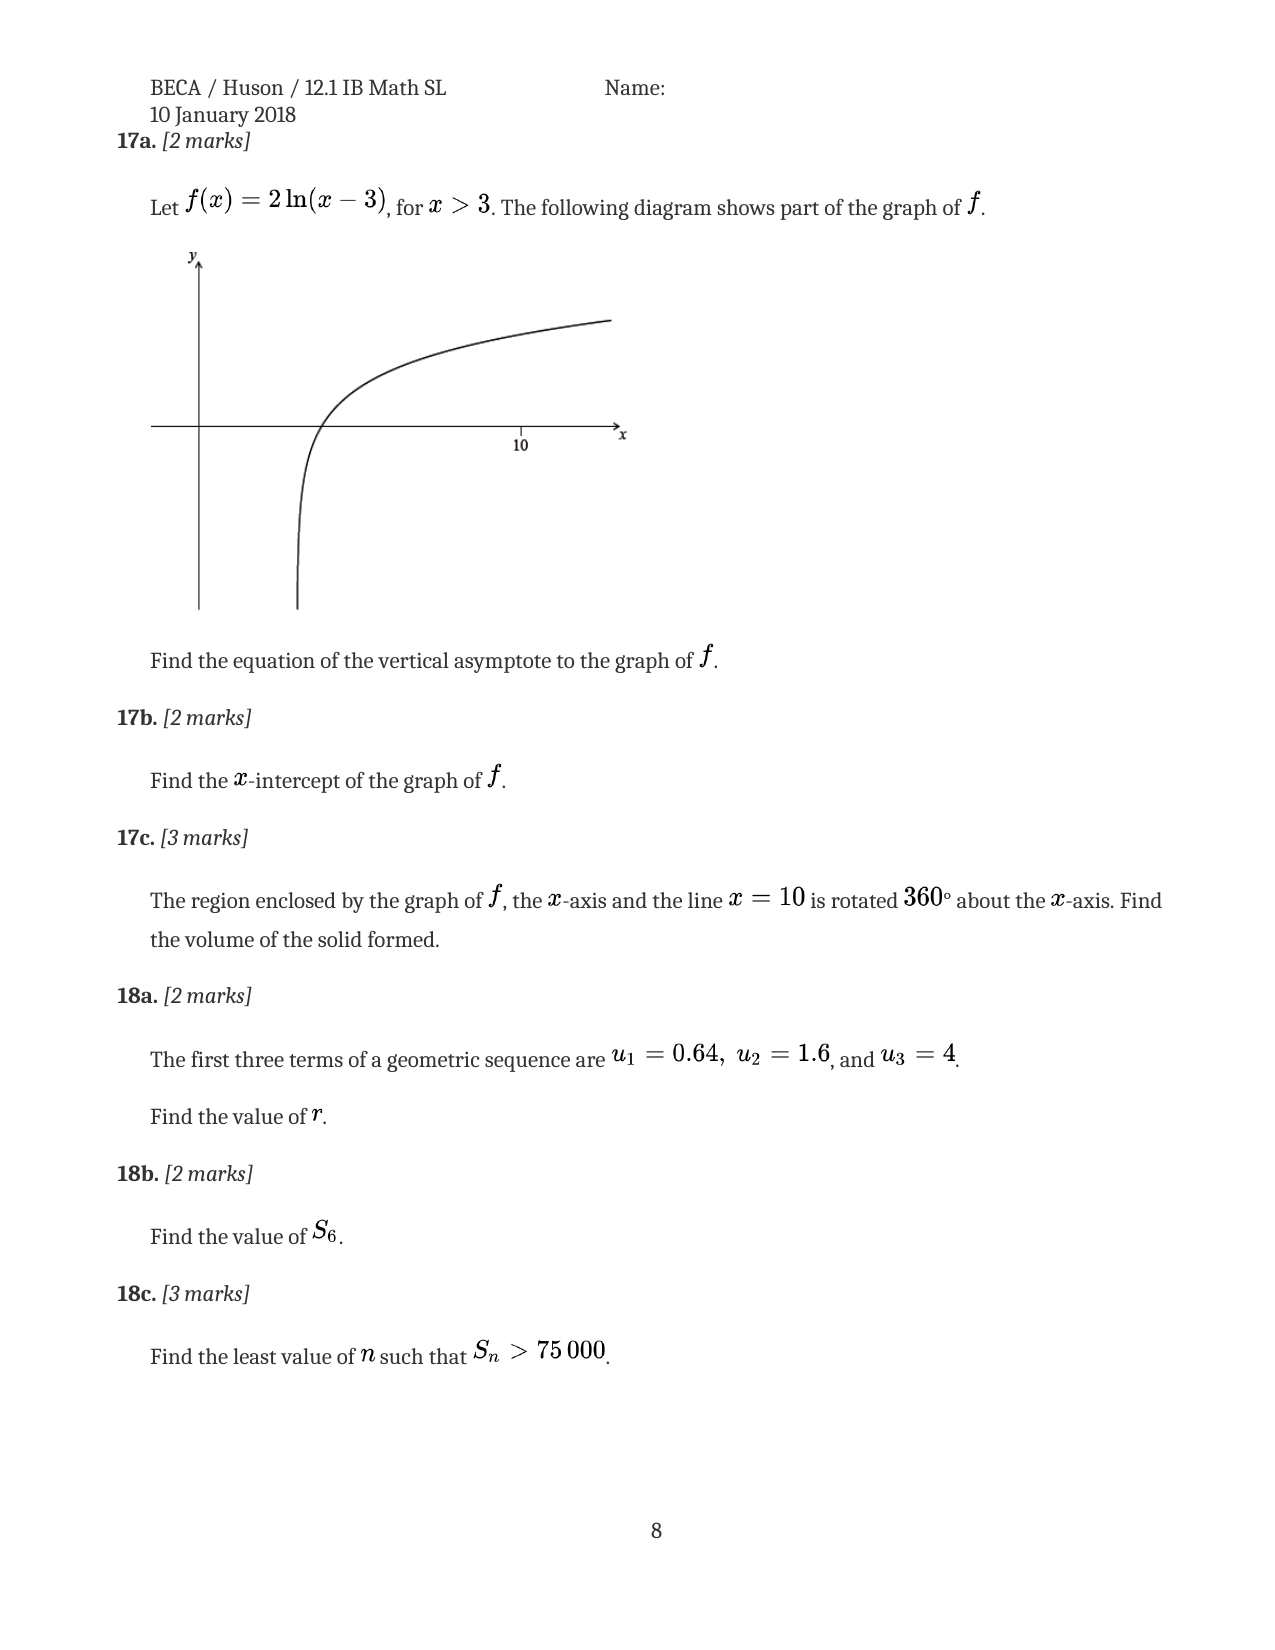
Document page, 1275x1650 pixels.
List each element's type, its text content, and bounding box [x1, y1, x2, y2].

picture [903, 883, 943, 909]
picture [472, 1337, 606, 1365]
picture [1050, 890, 1065, 909]
picture [486, 761, 502, 789]
picture [150, 252, 628, 611]
text The region enclosed by the graph of , the -axis and the line is rotated ° about the -axis. Find the volume of the solid formed. [150, 882, 1162, 953]
picture [611, 1040, 830, 1068]
picture [698, 641, 714, 669]
text Find the value of . [150, 1103, 1162, 1130]
text 18a. [2 marks] [112, 983, 1162, 1009]
text 17b. [2 marks] [112, 705, 1162, 731]
text The first three terms of a geometric sequence are , and . [150, 1040, 1162, 1073]
text Find the -intercept of the graph of . [150, 762, 1162, 794]
picture [311, 1217, 339, 1245]
picture [233, 770, 248, 789]
picture [966, 188, 981, 216]
text Find the value of . [150, 1217, 1162, 1250]
picture [428, 190, 491, 216]
picture [547, 890, 562, 909]
text 18b. [2 marks] [112, 1160, 1162, 1187]
picture [728, 883, 805, 909]
text 17a. [2 marks] [112, 128, 1162, 154]
text Find the equation of the vertical asymptote to the graph of . [150, 641, 1162, 674]
text 18c. [3 marks] [112, 1281, 1162, 1307]
text Let , for . The following diagram shows part of the graph of . [150, 184, 1162, 222]
text 17c. [3 marks] [112, 825, 1162, 851]
picture [311, 1105, 323, 1124]
text Find the least value of such that . [150, 1337, 1162, 1370]
picture [487, 881, 503, 909]
picture [880, 1040, 955, 1068]
picture [184, 184, 387, 216]
picture [360, 1345, 375, 1365]
